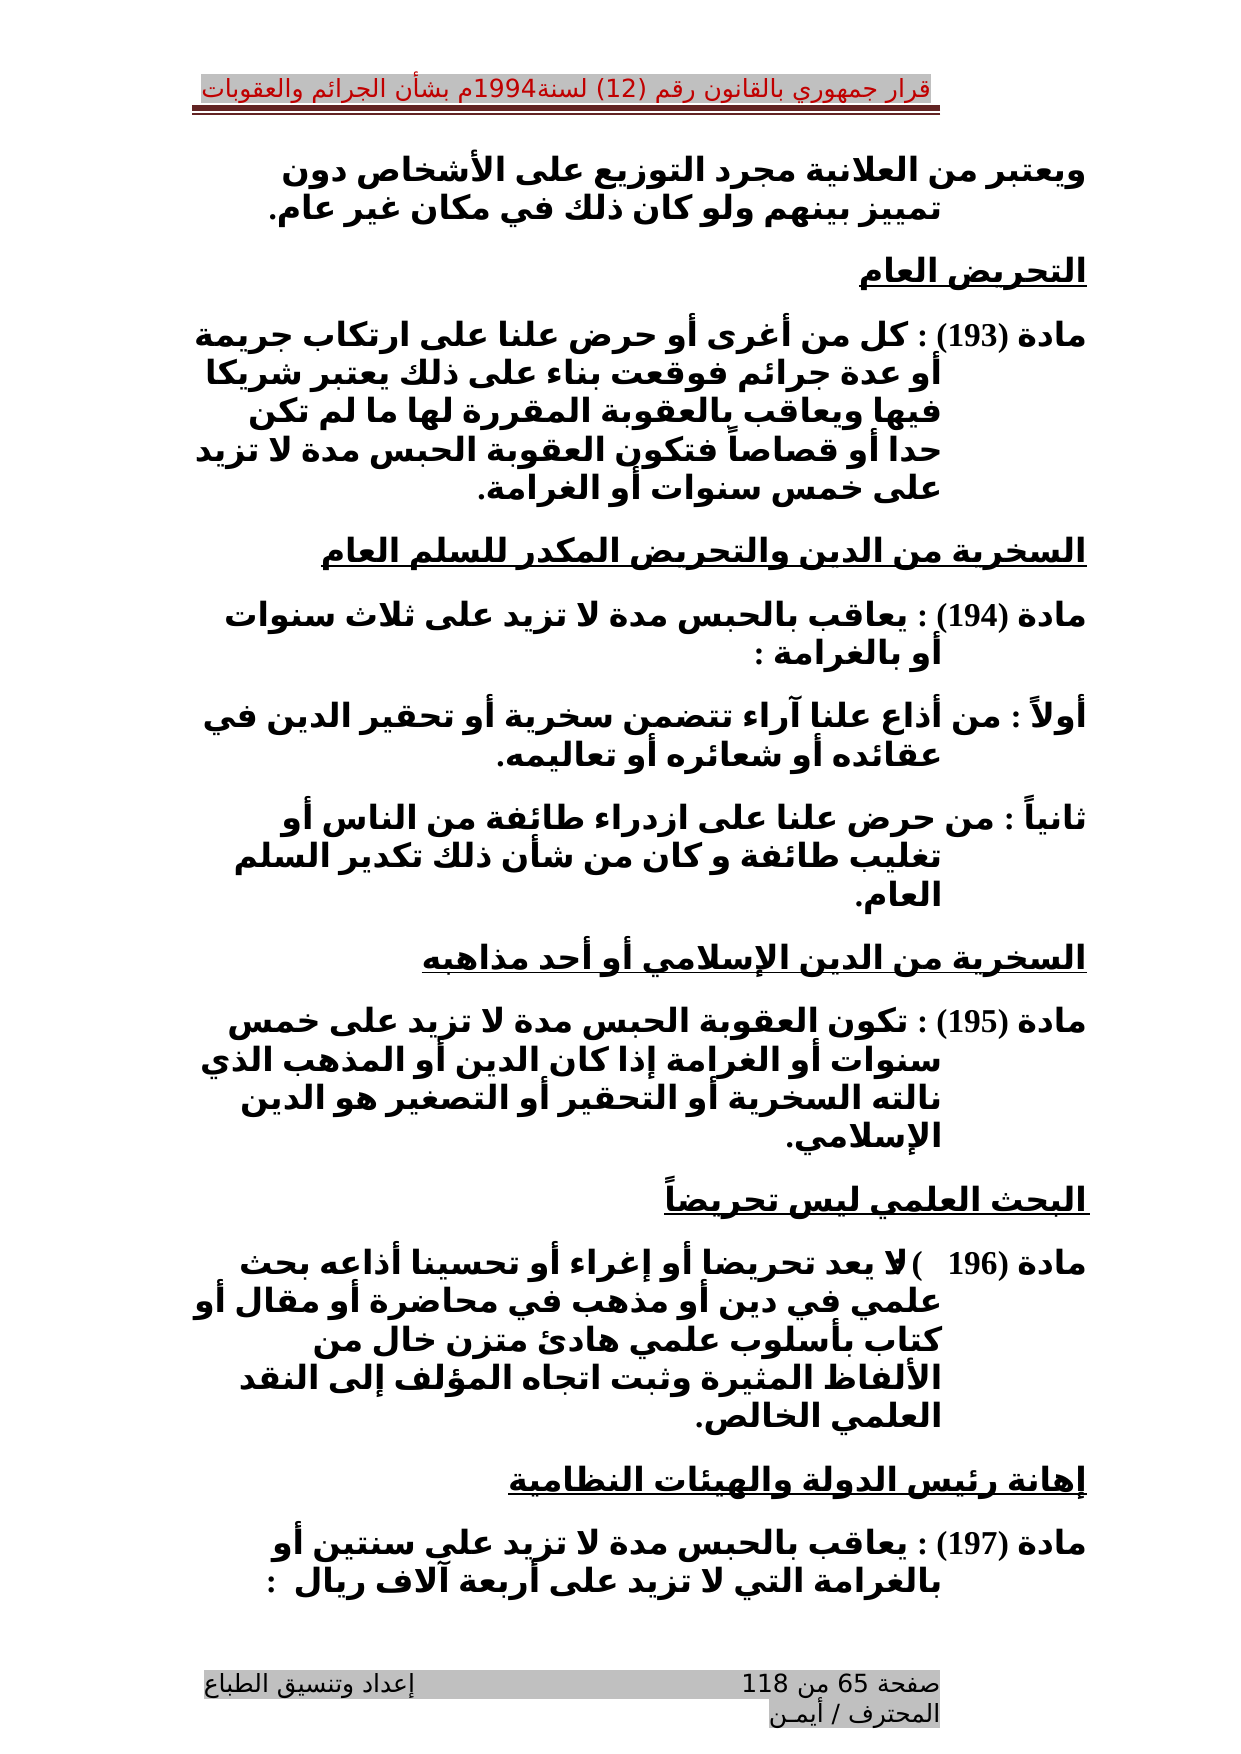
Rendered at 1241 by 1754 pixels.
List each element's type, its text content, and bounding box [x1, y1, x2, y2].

text إهانة رئيس الدولة والهيئات النظامية [192, 1460, 1087, 1498]
text مادة (197) : يعاقب بالحبس مدة لا تزيد على سنتين أو بالغرامة التي لا تزيد على أربعة آلاف ريال : [192, 1523, 1087, 1600]
text ويعتبر من العلانية مجرد التوزيع على الأشخاص دون تمييز بينهم ولو كان ذلك في مكان غير عام. [192, 150, 1087, 227]
text مادة (194) : يعاقب بالحبس مدة لا تزيد على ثلاث سنوات أو بالغرامة : [192, 595, 1087, 672]
text ثانياً : من حرض علنا على ازدراء طائفة من الناس أو تغليب طائفة و كان من شأن ذلك تكدير السلم العام. [192, 798, 1087, 913]
text مادة (193) : كل من أغرى أو حرض علنا على ارتكاب جريمة أو عدة جرائم فوقعت بناء على ذلك يعتبر شريكا فيها ويعاقب بالعقوبة المقررة لها ما لم تكن حدا أو قصاصاً فتكون العقوبة الحبس مدة لا تزيد على خمس سنوات أو الغرامة. [192, 315, 1087, 507]
text السخرية من الدين الإسلامي أو أحد مذاهبه [192, 938, 1087, 977]
text مادة (196) : لا يعد تحريضا أو إغراء أو تحسينا أذاعه بحث علمي في دين أو مذهب في محاضرة أو مقال أو كتاب بأسلوب علمي هادئ متزن خال من الألفاظ المثيرة وثبت اتجاه المؤلف إلى النقد العلمي الخالص. [192, 1243, 1087, 1435]
text مادة (195) : تكون العقوبة الحبس مدة لا تزيد على خمس سنوات أو الغرامة إذا كان الدين أو المذهب الذي نالته السخرية أو التحقير أو التصغير هو الدين الإسلامي. [192, 1002, 1087, 1155]
text السخرية من الدين والتحريض المكدر للسلم العام [192, 532, 1087, 570]
text البحث العلمي ليس تحريضاً [192, 1180, 1087, 1218]
text التحريض العام [192, 252, 1087, 290]
text أولاً : من أذاع علنا آراء تتضمن سخرية أو تحقير الدين في عقائده أو شعائره أو تعاليمه. [192, 697, 1087, 773]
